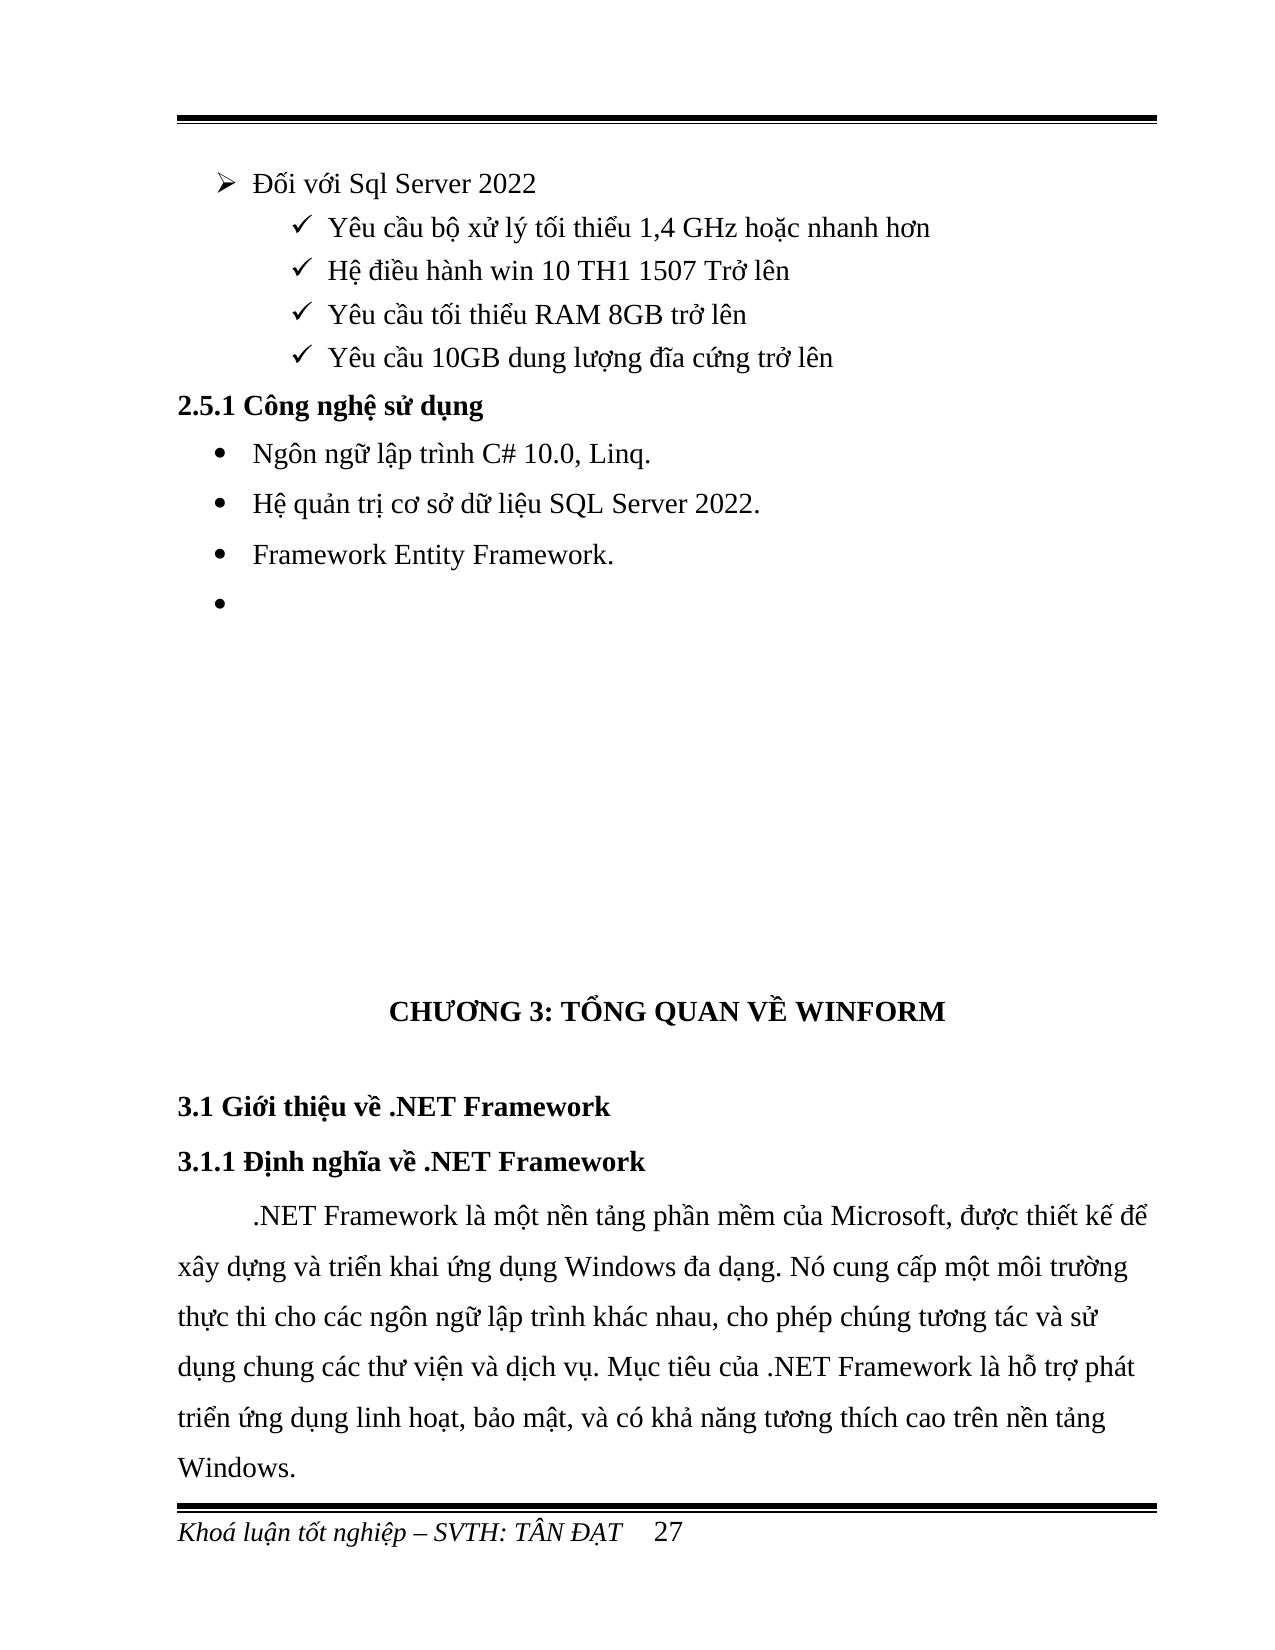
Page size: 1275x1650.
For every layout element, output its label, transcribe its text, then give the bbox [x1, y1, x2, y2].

list Hệ điều hành win 10 TH1 1507 Trở lên [290, 253, 1157, 287]
list Đối với Sql Server 2022 [215, 166, 1157, 200]
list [290, 341, 1157, 374]
list Yêu cầu tối thiểu RAM 8GB trở lên [290, 297, 1157, 331]
list Framework Entity Framework. [215, 537, 1157, 571]
list Ngôn ngữ lập trình C# 10.0, Linq. [215, 436, 1157, 470]
text .NET Framework là một nền tảng phần mềm của Microsoft, được thiết kế để xây dựng và triển khai ứng dụng Windows đa dạng. Nó cung cấp một môi trường thực thi cho các ngôn ngữ lập trình khác nhau, cho phép chúng tương tác và sử dụng chung các thư viện và dịch vụ. Mục tiêu của .NET Framework là hỗ trợ phát triển ứng dụng linh hoạt, bảo mật, và có khả năng tương thích cao trên nền tảng Windows. [177, 1198, 1157, 1484]
subtitle 3.1.1 Định nghĩa về .NET Framework [177, 1144, 1157, 1178]
list Yêu cầu bộ xử lý tối thiểu 1,4 GHz hoặc nhanh hơn [290, 210, 1157, 243]
subtitle 3.1 Giới thiệu về .NET Framework [177, 1089, 1157, 1123]
list Hệ quản trị cơ sở dữ liệu SQL Server 2022. [215, 487, 1157, 520]
subtitle CHƯƠNG 3: TỔNG QUAN VỀ WINFORM [177, 994, 1157, 1028]
subtitle 2.5.1 Công nghệ sử dụng [177, 388, 1157, 422]
